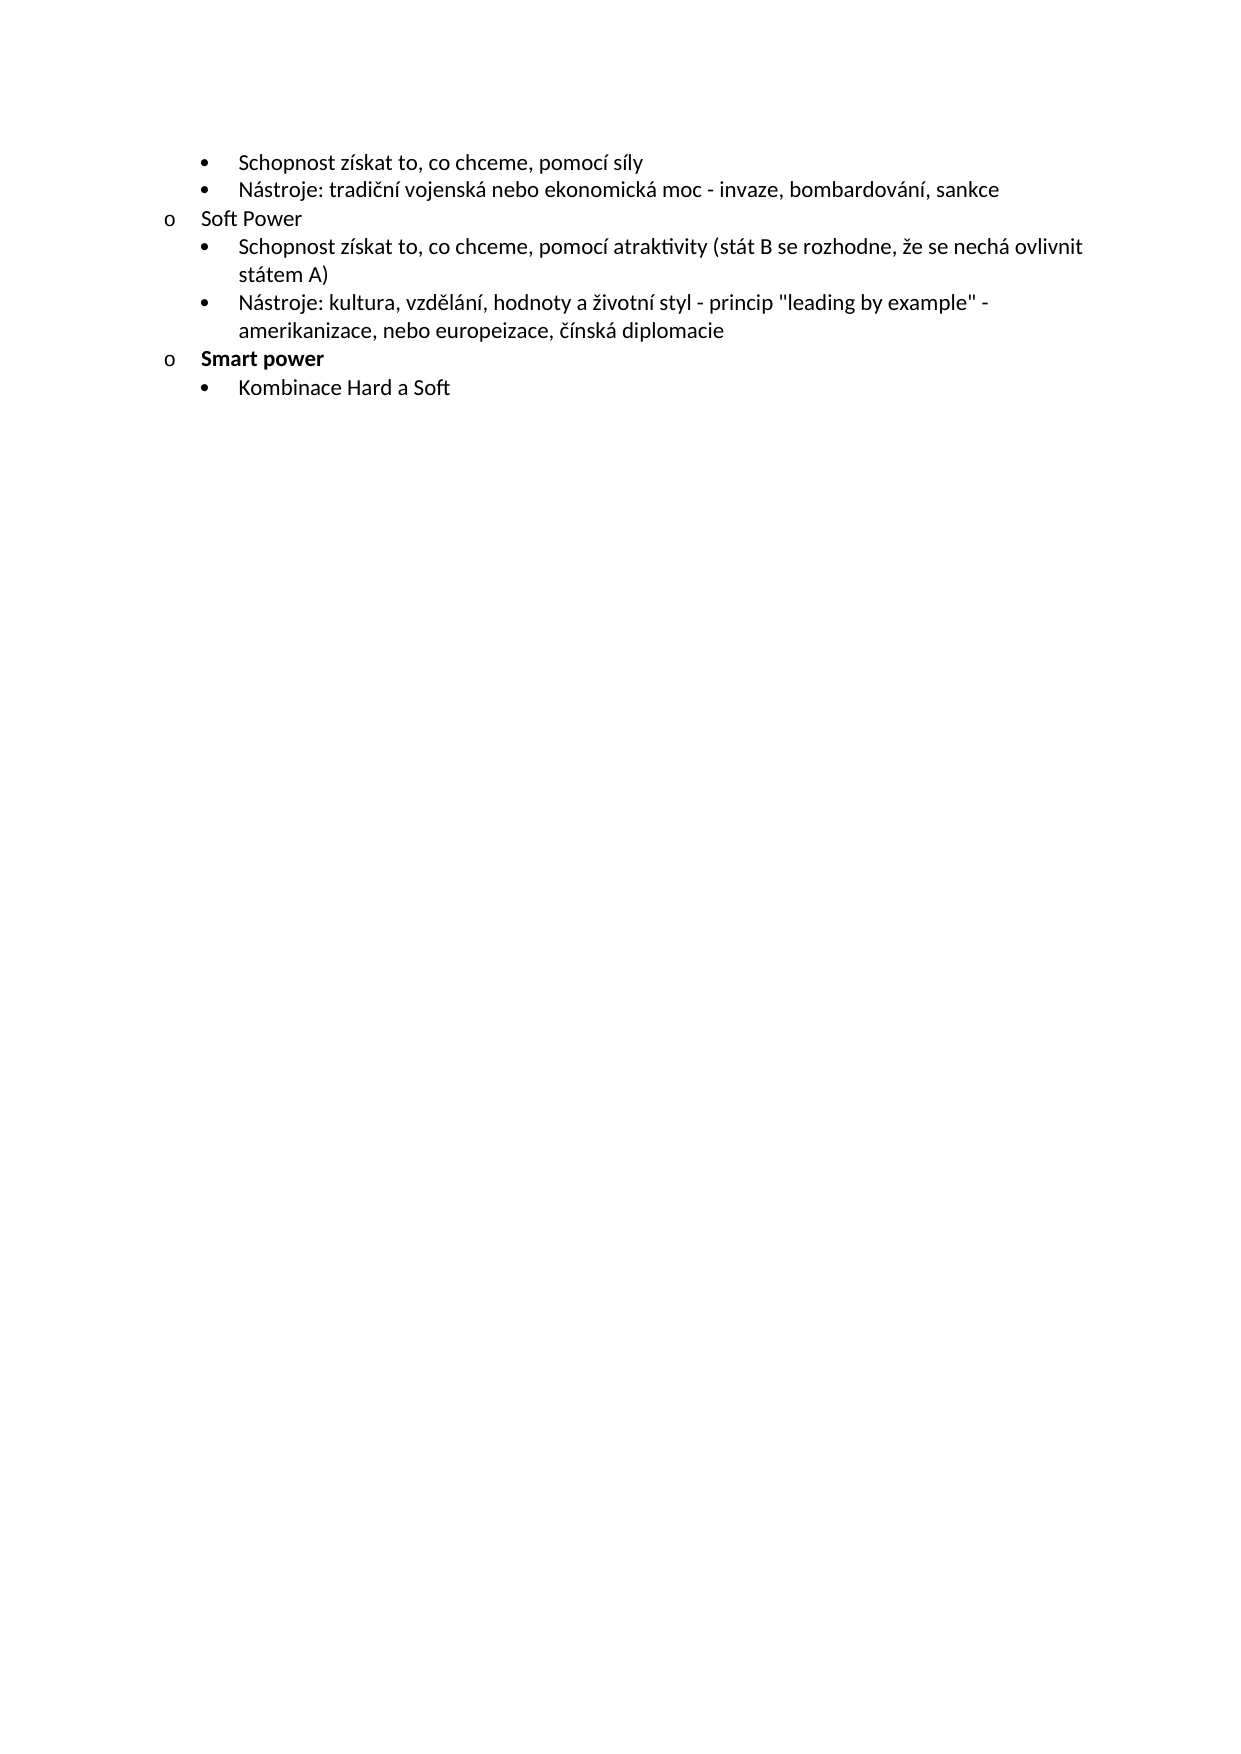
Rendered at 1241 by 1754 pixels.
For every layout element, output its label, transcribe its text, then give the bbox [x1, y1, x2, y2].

list Smart power [163, 344, 1093, 373]
list Schopnost získat to, co chceme, pomocí atraktivity (stát B se rozhodne, že se nechá ovlivnit státem A) [201, 232, 1093, 288]
list Nástroje: tradiční vojenská nebo ekonomická moc - invaze, bombardování, sankce [201, 176, 1093, 204]
list Soft Power [163, 204, 1093, 232]
list Nástroje: kultura, vzdělání, hodnoty a životní styl - princip "leading by example" - amerikanizace, nebo europeizace, čínská diplomacie [201, 288, 1093, 344]
list Kombinace Hard a Soft [201, 373, 1093, 401]
list Schopnost získat to, co chceme, pomocí síly [201, 148, 1093, 176]
